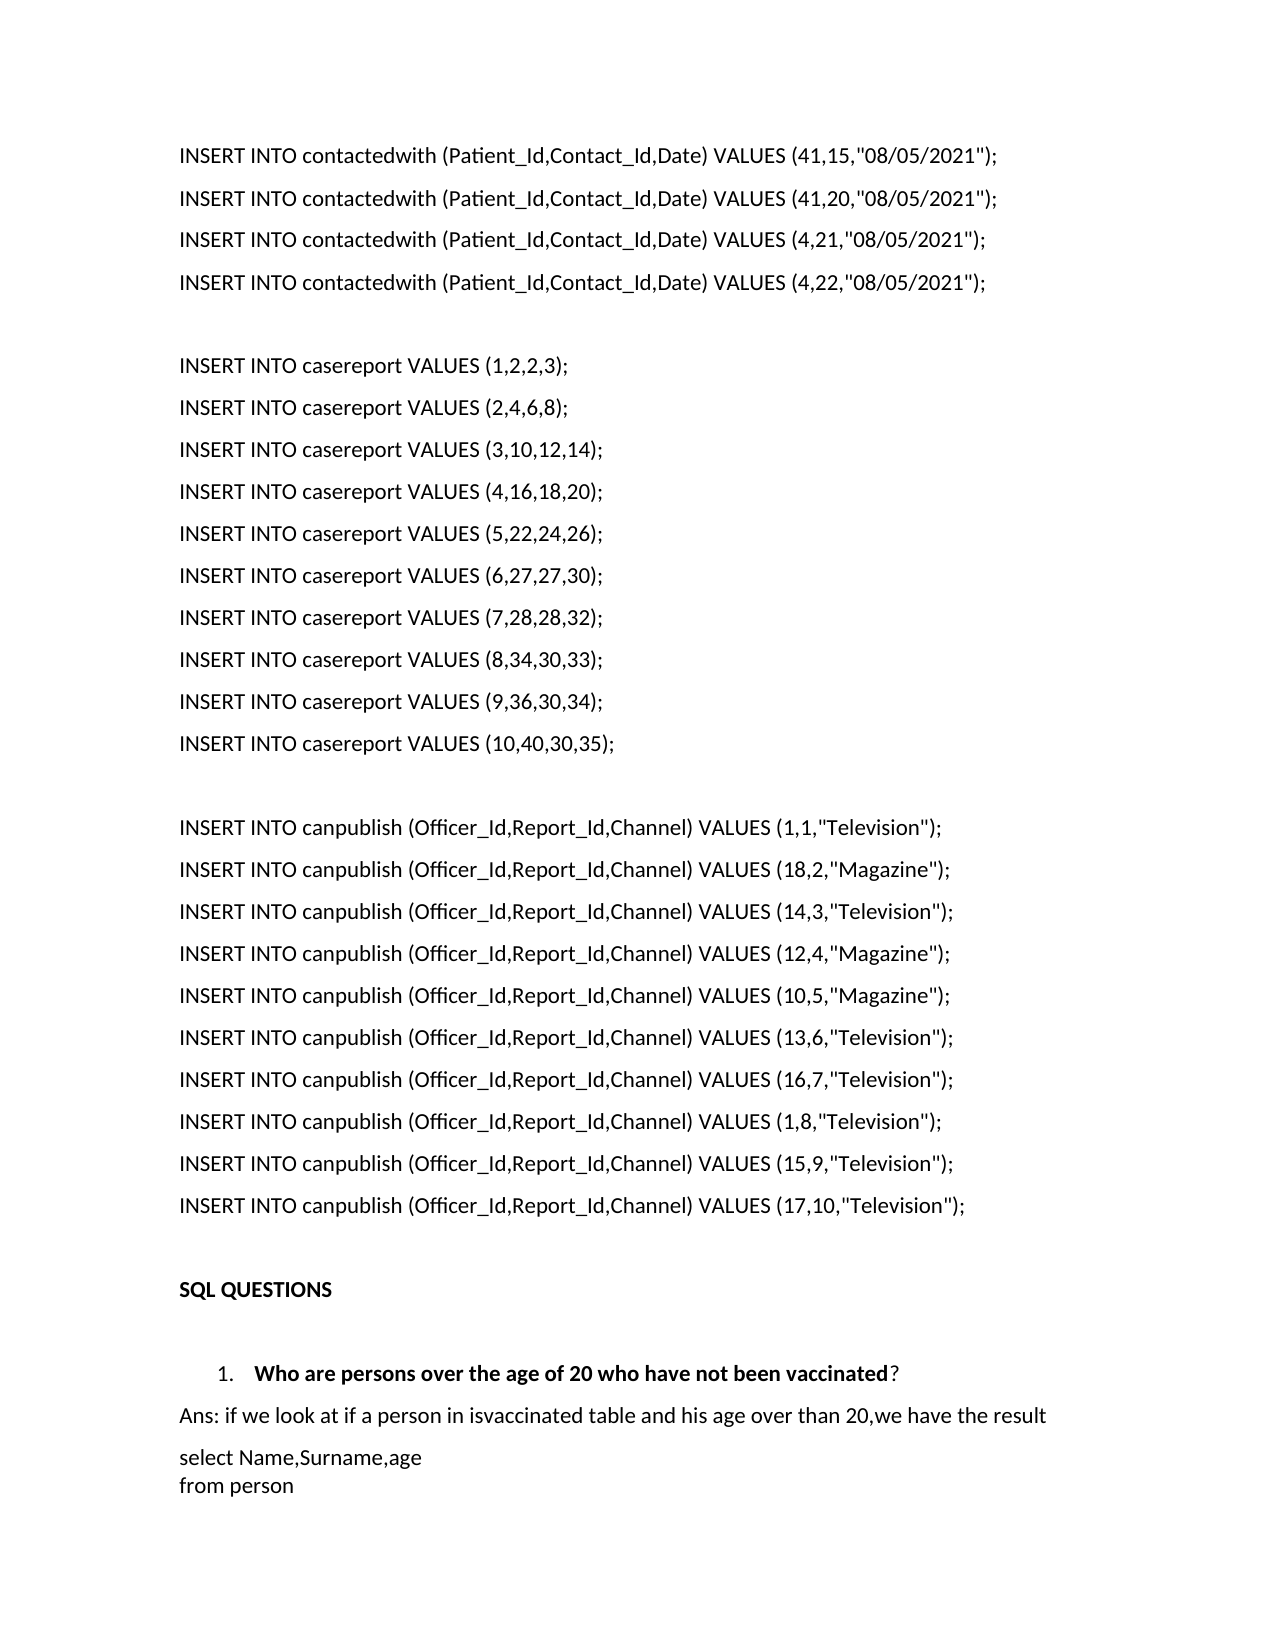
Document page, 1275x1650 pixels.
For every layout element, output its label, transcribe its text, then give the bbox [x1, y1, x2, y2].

text INSERT INTO casereport VALUES (1,2,2,3); [179, 352, 1096, 379]
list Who are persons over the age of 20 who have not been vaccinated? [217, 1359, 1096, 1387]
text SQL QUESTIONS [179, 1275, 1096, 1303]
text INSERT INTO casereport VALUES (8,34,30,33); [179, 645, 1096, 673]
text INSERT INTO casereport VALUES (2,4,6,8); [179, 393, 1096, 422]
text INSERT INTO canpublish (Officer_Id,Report_Id,Channel) VALUES (14,3,"Television"); [179, 897, 1096, 925]
text INSERT INTO contactedwith (Patient_Id,Contact_Id,Date) VALUES (4,21,"08/05/2021"); [179, 226, 1096, 254]
text INSERT INTO canpublish (Officer_Id,Report_Id,Channel) VALUES (13,6,"Television"); [179, 1023, 1096, 1051]
text Ans: if we look at if a person in isvaccinated table and his age over than 20,we have the result [179, 1401, 1096, 1429]
text INSERT INTO casereport VALUES (10,40,30,35); [179, 729, 1096, 757]
text INSERT INTO contactedwith (Patient_Id,Contact_Id,Date) VALUES (41,15,"08/05/2021"); [179, 142, 1096, 170]
text INSERT INTO canpublish (Officer_Id,Report_Id,Channel) VALUES (1,1,"Television"); [179, 813, 1096, 841]
text INSERT INTO canpublish (Officer_Id,Report_Id,Channel) VALUES (15,9,"Television"); [179, 1149, 1096, 1177]
text INSERT INTO canpublish (Officer_Id,Report_Id,Channel) VALUES (12,4,"Magazine"); [179, 939, 1096, 967]
text INSERT INTO contactedwith (Patient_Id,Contact_Id,Date) VALUES (41,20,"08/05/2021"); [179, 184, 1096, 212]
text INSERT INTO casereport VALUES (5,22,24,26); [179, 519, 1096, 547]
text INSERT INTO casereport VALUES (9,36,30,34); [179, 687, 1096, 715]
text INSERT INTO canpublish (Officer_Id,Report_Id,Channel) VALUES (1,8,"Television"); [179, 1107, 1096, 1135]
text INSERT INTO casereport VALUES (4,16,18,20); [179, 477, 1096, 506]
text INSERT INTO canpublish (Officer_Id,Report_Id,Channel) VALUES (10,5,"Magazine"); [179, 981, 1096, 1009]
text INSERT INTO casereport VALUES (7,28,28,32); [179, 603, 1096, 631]
text INSERT INTO casereport VALUES (3,10,12,14); [179, 436, 1096, 463]
text INSERT INTO canpublish (Officer_Id,Report_Id,Channel) VALUES (17,10,"Television"); [179, 1191, 1096, 1219]
text select Name,Surname,age [179, 1443, 1096, 1471]
text from person [179, 1471, 1096, 1499]
text INSERT INTO canpublish (Officer_Id,Report_Id,Channel) VALUES (18,2,"Magazine"); [179, 855, 1096, 883]
text INSERT INTO casereport VALUES (6,27,27,30); [179, 561, 1096, 589]
text INSERT INTO canpublish (Officer_Id,Report_Id,Channel) VALUES (16,7,"Television"); [179, 1065, 1096, 1093]
text INSERT INTO contactedwith (Patient_Id,Contact_Id,Date) VALUES (4,22,"08/05/2021"); [179, 268, 1096, 296]
